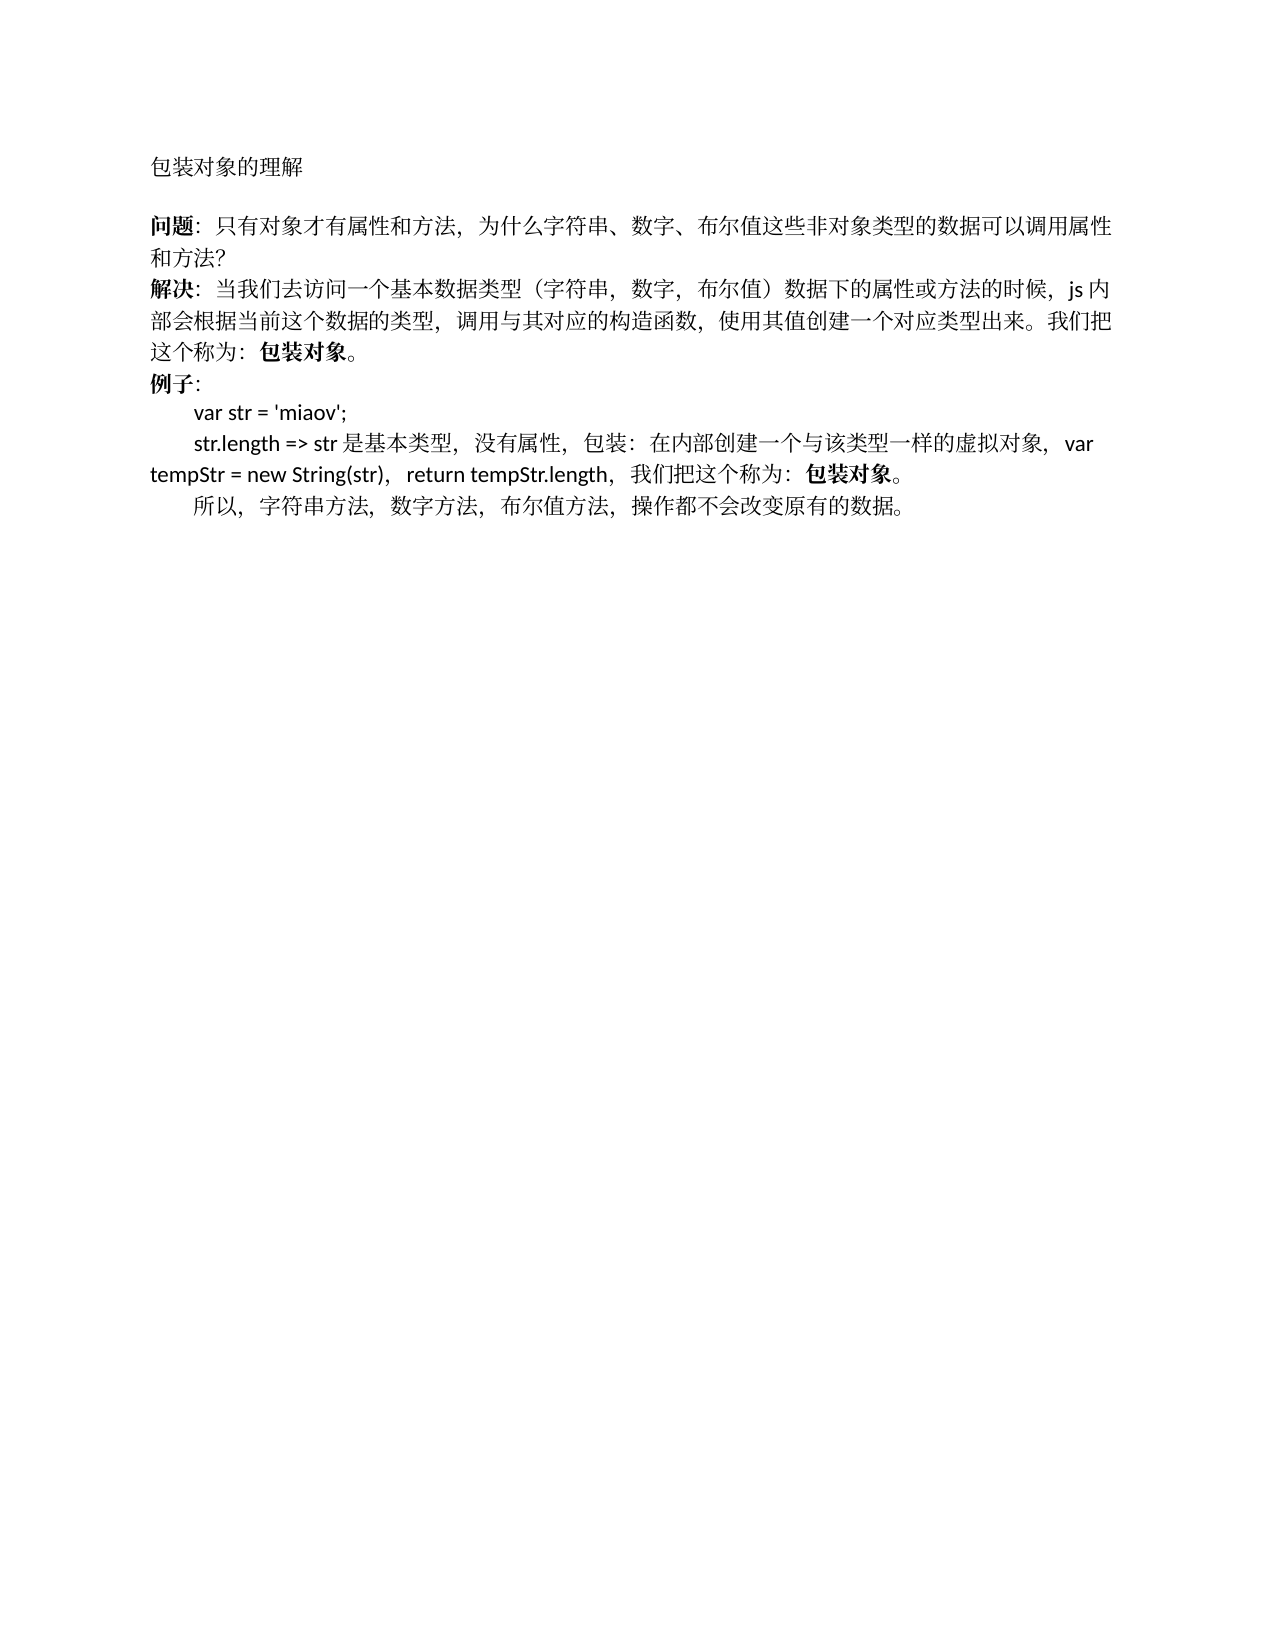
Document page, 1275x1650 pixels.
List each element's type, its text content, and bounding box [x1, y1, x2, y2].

text var str = 'miaov'; [150, 398, 1125, 426]
text 问题：只有对象才有属性和方法，为什么字符串、数字、布尔值这些非对象类型的数据可以调用属性和方法？ [150, 209, 1125, 272]
text 所以，字符串方法，数字方法，布尔值方法，操作都不会改变原有的数据。 [150, 489, 1125, 521]
text 包装对象的理解 [150, 150, 1125, 181]
text 例子： [150, 367, 1125, 398]
text str.length => str是基本类型，没有属性，包装：在内部创建一个与该类型一样的虚拟对象，var tempStr = new String(str)，return tempStr.length，我们把这个称为：包装对象。 [150, 426, 1125, 489]
text 解决：当我们去访问一个基本数据类型（字符串，数字，布尔值）数据下的属性或方法的时候，js内部会根据当前这个数据的类型，调用与其对应的构造函数，使用其值创建一个对应类型出来。我们把这个称为：包装对象。 [150, 272, 1125, 367]
